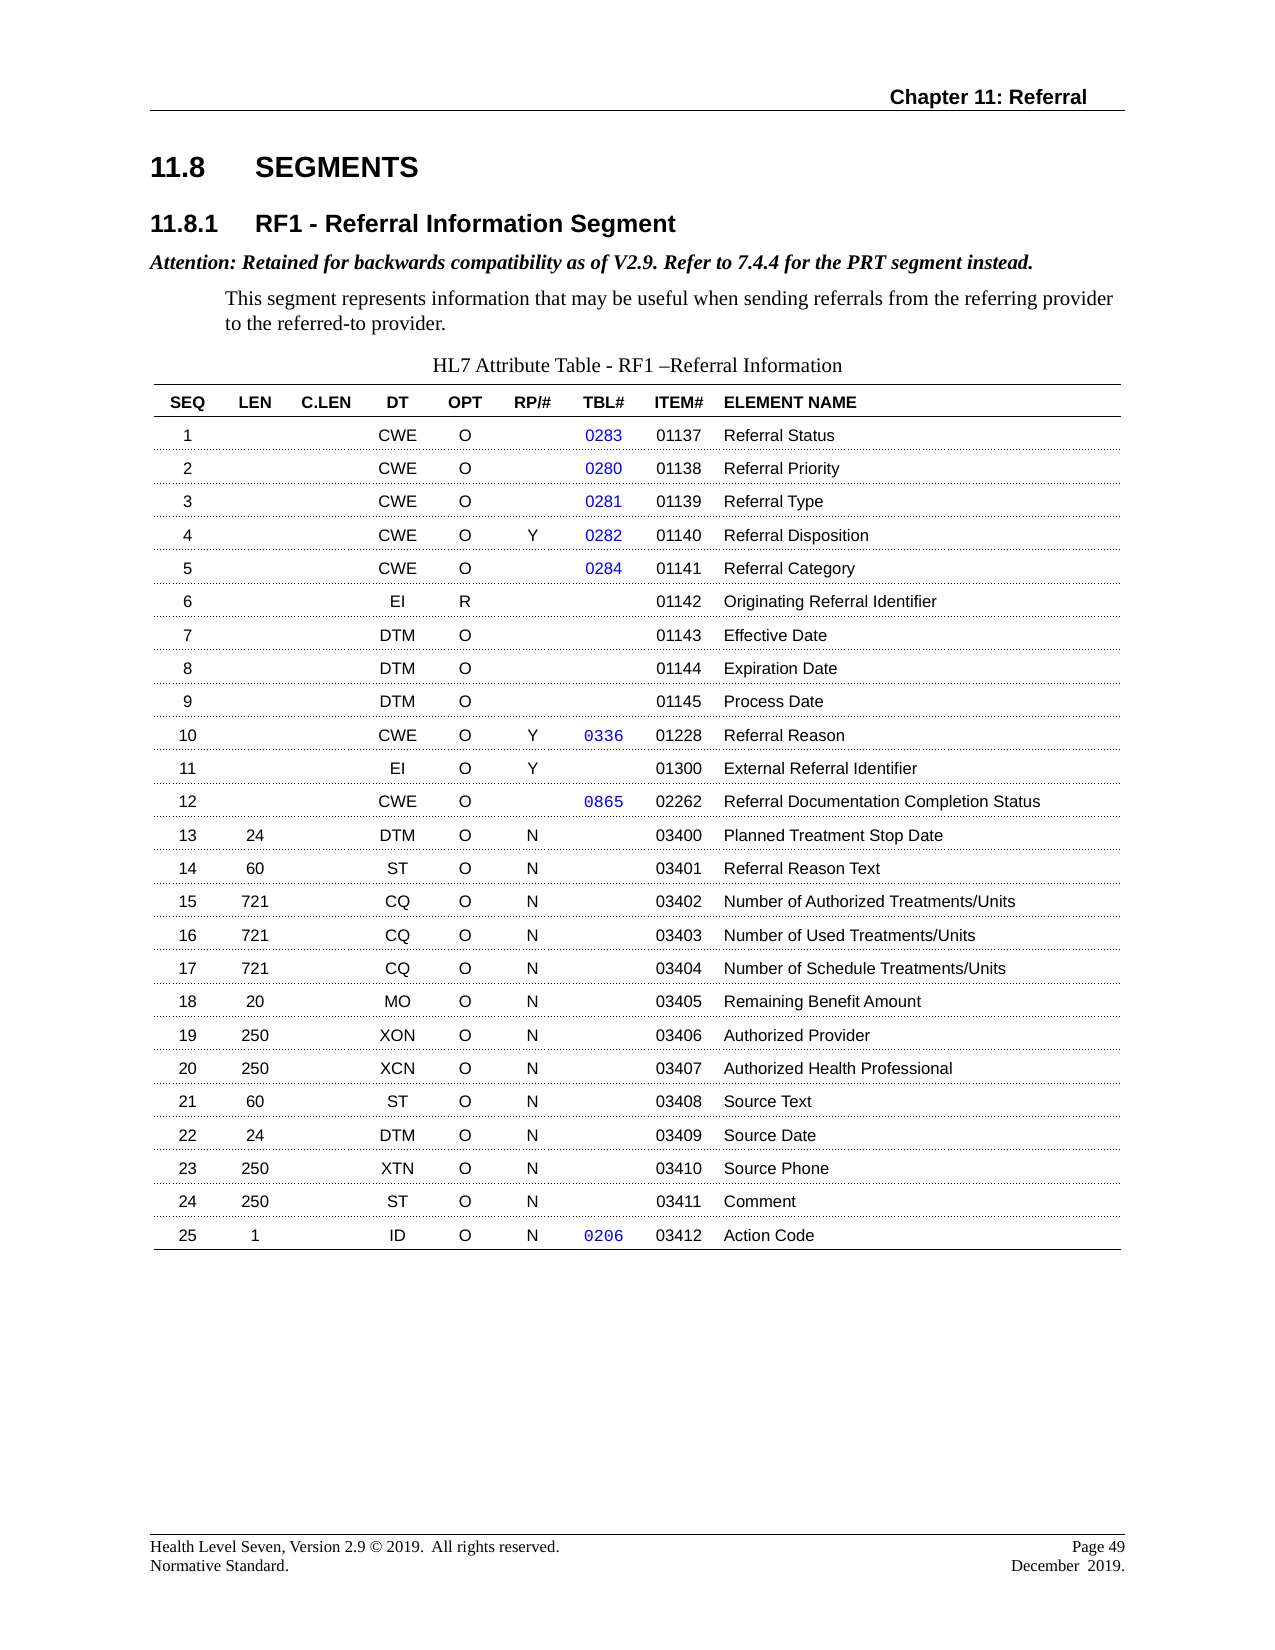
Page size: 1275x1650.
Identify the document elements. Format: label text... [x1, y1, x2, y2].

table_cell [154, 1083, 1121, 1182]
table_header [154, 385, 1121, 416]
subtitle RF1 - Referral Information Segment [150, 208, 1125, 237]
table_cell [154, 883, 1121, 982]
subtitle SEGMENTS [150, 150, 1125, 183]
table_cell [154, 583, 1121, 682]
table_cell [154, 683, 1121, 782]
text HL7 Attribute Table - RF1 –Referral Information [150, 353, 1125, 377]
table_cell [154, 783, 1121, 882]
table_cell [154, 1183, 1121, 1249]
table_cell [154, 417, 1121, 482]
text This segment represents information that may be useful when sending referrals from the referring provider to the referred-to provider. [225, 286, 1125, 334]
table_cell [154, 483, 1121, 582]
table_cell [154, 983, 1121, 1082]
text Attention: Retained for backwards compatibility as of V2.9. Refer to 7.4.4 for the PRT segment instead. [150, 250, 1125, 274]
